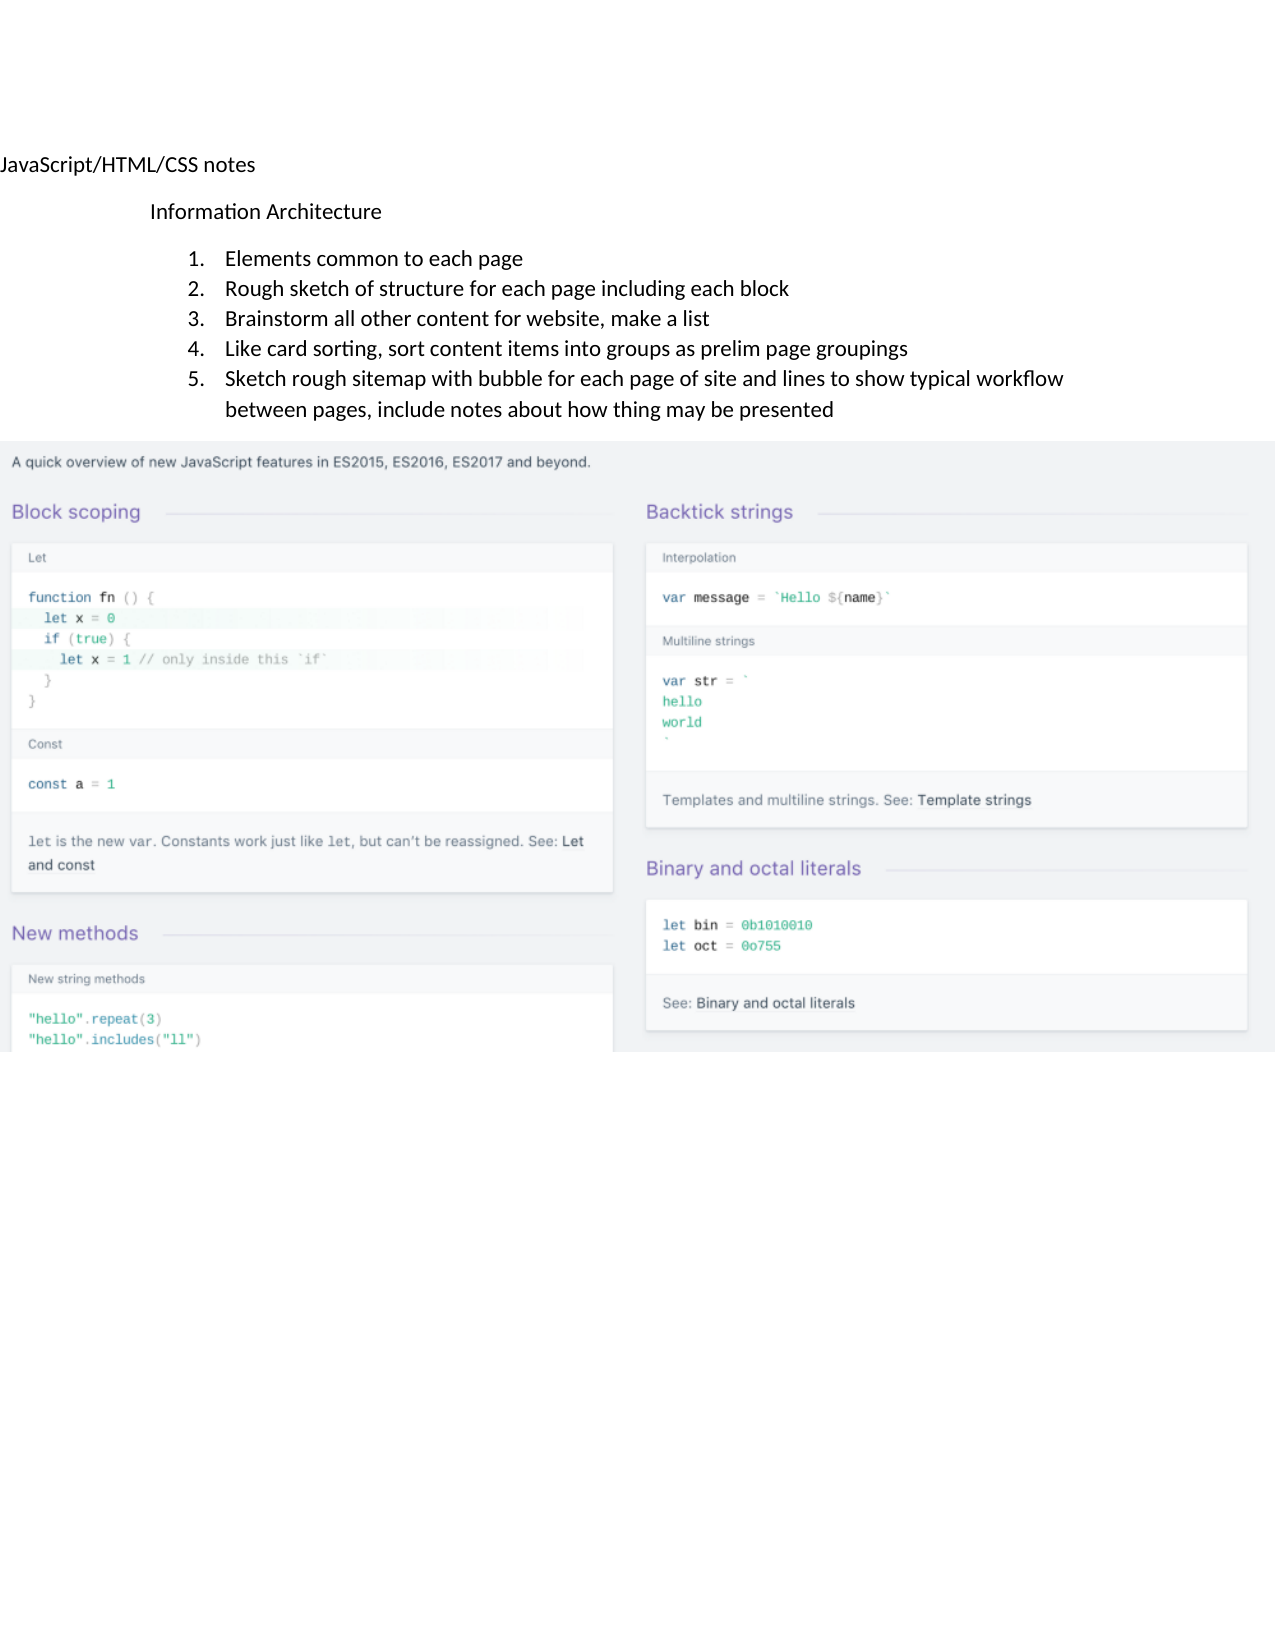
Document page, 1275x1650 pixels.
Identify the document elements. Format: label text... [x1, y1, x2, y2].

list Brainstorm all other content for website, make a list [187, 304, 1125, 332]
list Elements common to each page [187, 244, 1125, 272]
text Information Architecture [150, 197, 1125, 225]
list Rough sketch of structure for each page including each block [187, 274, 1125, 302]
picture [0, 441, 1275, 1052]
list Like card sorting, sort content items into groups as prelim page groupings [187, 334, 1125, 362]
text JavaScript/HTML/CSS notes [0, 150, 1125, 178]
list Sketch rough sitemap with bubble for each page of site and lines to show typical workflow between pages, include notes about how thing may be presented [187, 364, 1125, 423]
